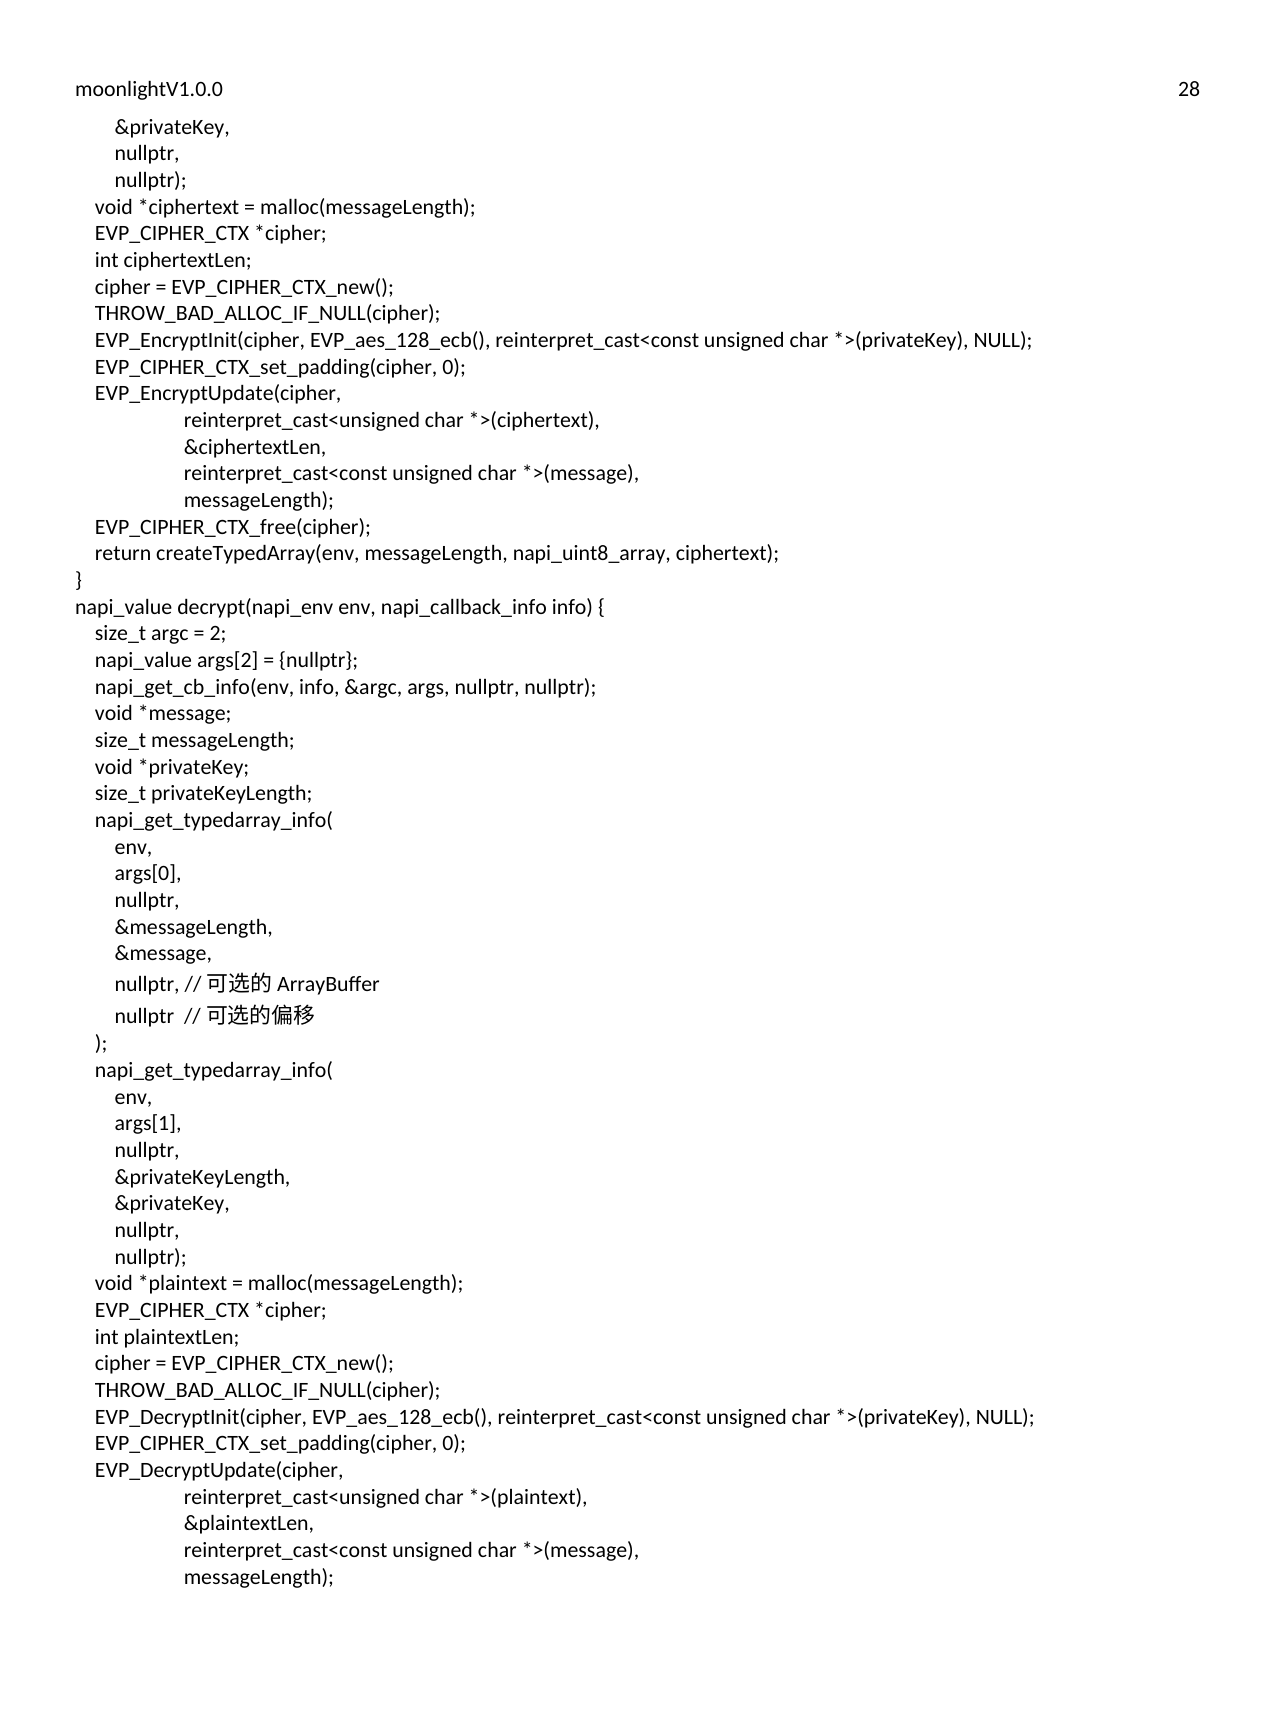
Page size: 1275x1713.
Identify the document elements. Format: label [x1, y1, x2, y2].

text [75, 113, 1200, 1589]
